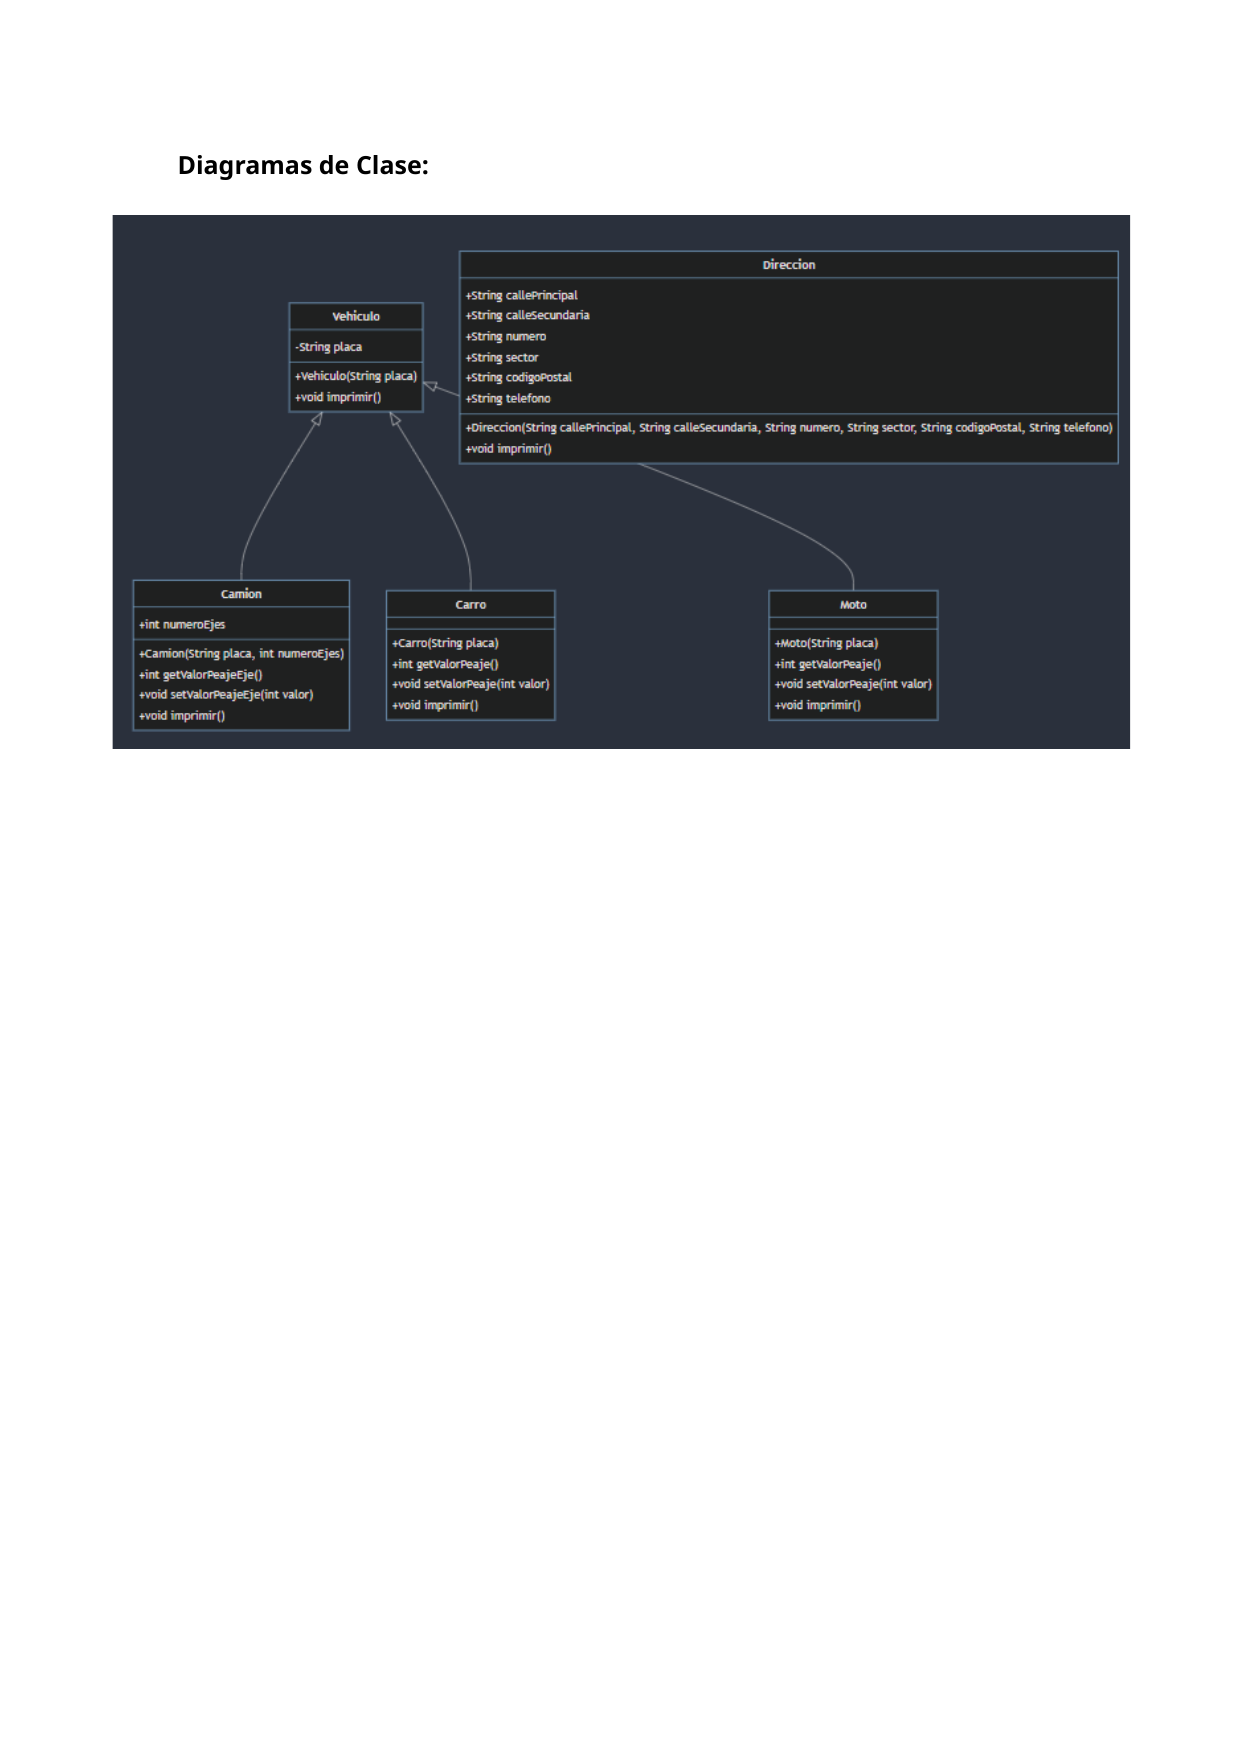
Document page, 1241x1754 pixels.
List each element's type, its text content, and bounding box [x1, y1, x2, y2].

picture [112, 215, 1130, 749]
text Diagramas de Clase: [177, 148, 1063, 182]
